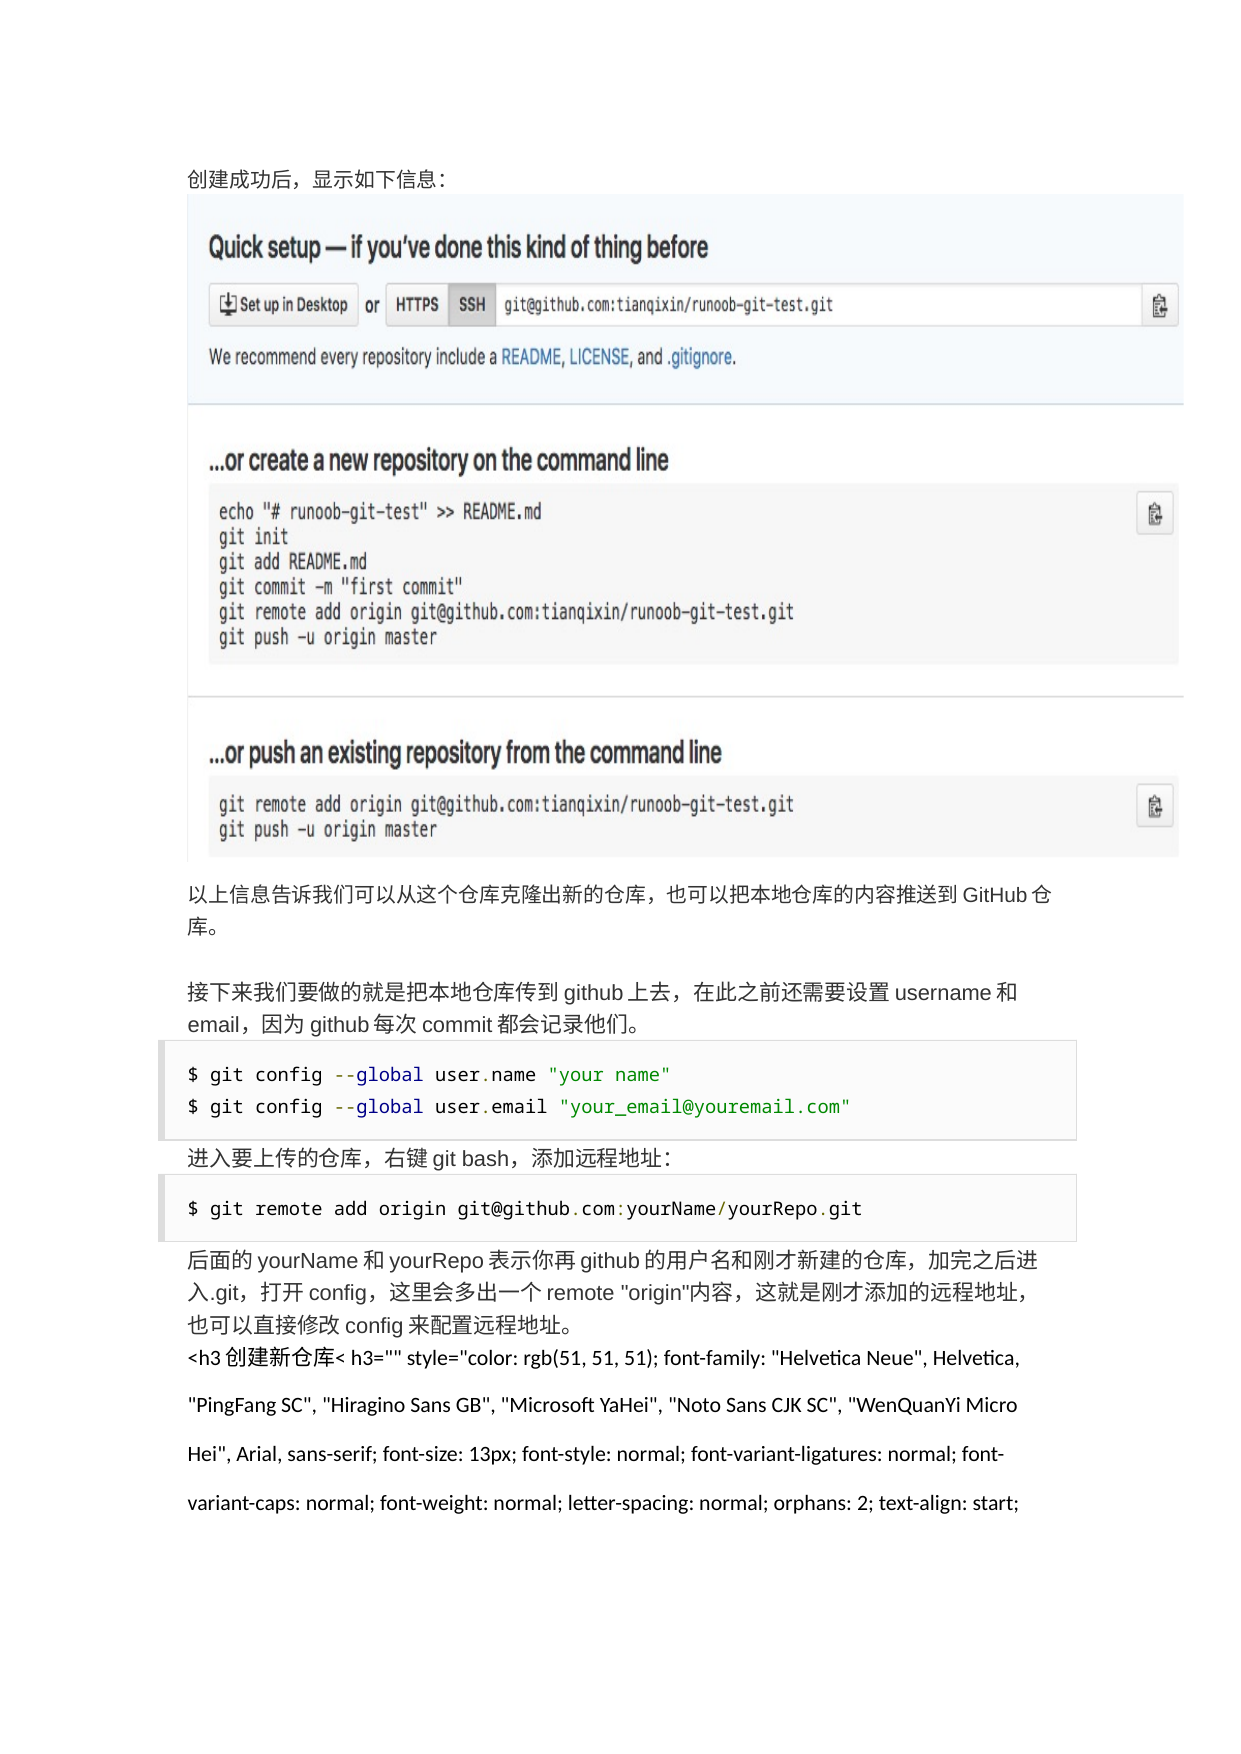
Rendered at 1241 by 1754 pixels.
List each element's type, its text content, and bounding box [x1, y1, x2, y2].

text 接下来我们要做的就是把本地仓库传到github上去，在此之前还需要设置username和email，因为github每次commit都会记录他们。 [187, 974, 1053, 1039]
text $ git remote add origin git@github.com:yourName/yourRepo.git [165, 1175, 1076, 1241]
text 以上信息告诉我们可以从这个仓库克隆出新的仓库，也可以把本地仓库的内容推送到GitHub仓库。 [187, 877, 1053, 942]
text $ git config --global user.name "your name" [165, 1041, 1076, 1072]
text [187, 1340, 1053, 1519]
text 后面的yourName和yourRepo表示你再github的用户名和刚才新建的仓库，加完之后进入.git，打开config，这里会多出一个remote "origin"内容，这就是刚才添加的远程地址，也可以直接修改config来配置远程地址。 [187, 1242, 1053, 1340]
picture [187, 194, 1184, 862]
text 创建成功后，显示如下信息： [187, 162, 1053, 194]
text 进入要上传的仓库，右键git bash，添加远程地址： [187, 1141, 1053, 1173]
text $ git config --global user.email "your_email@youremail.com" [165, 1072, 1076, 1139]
